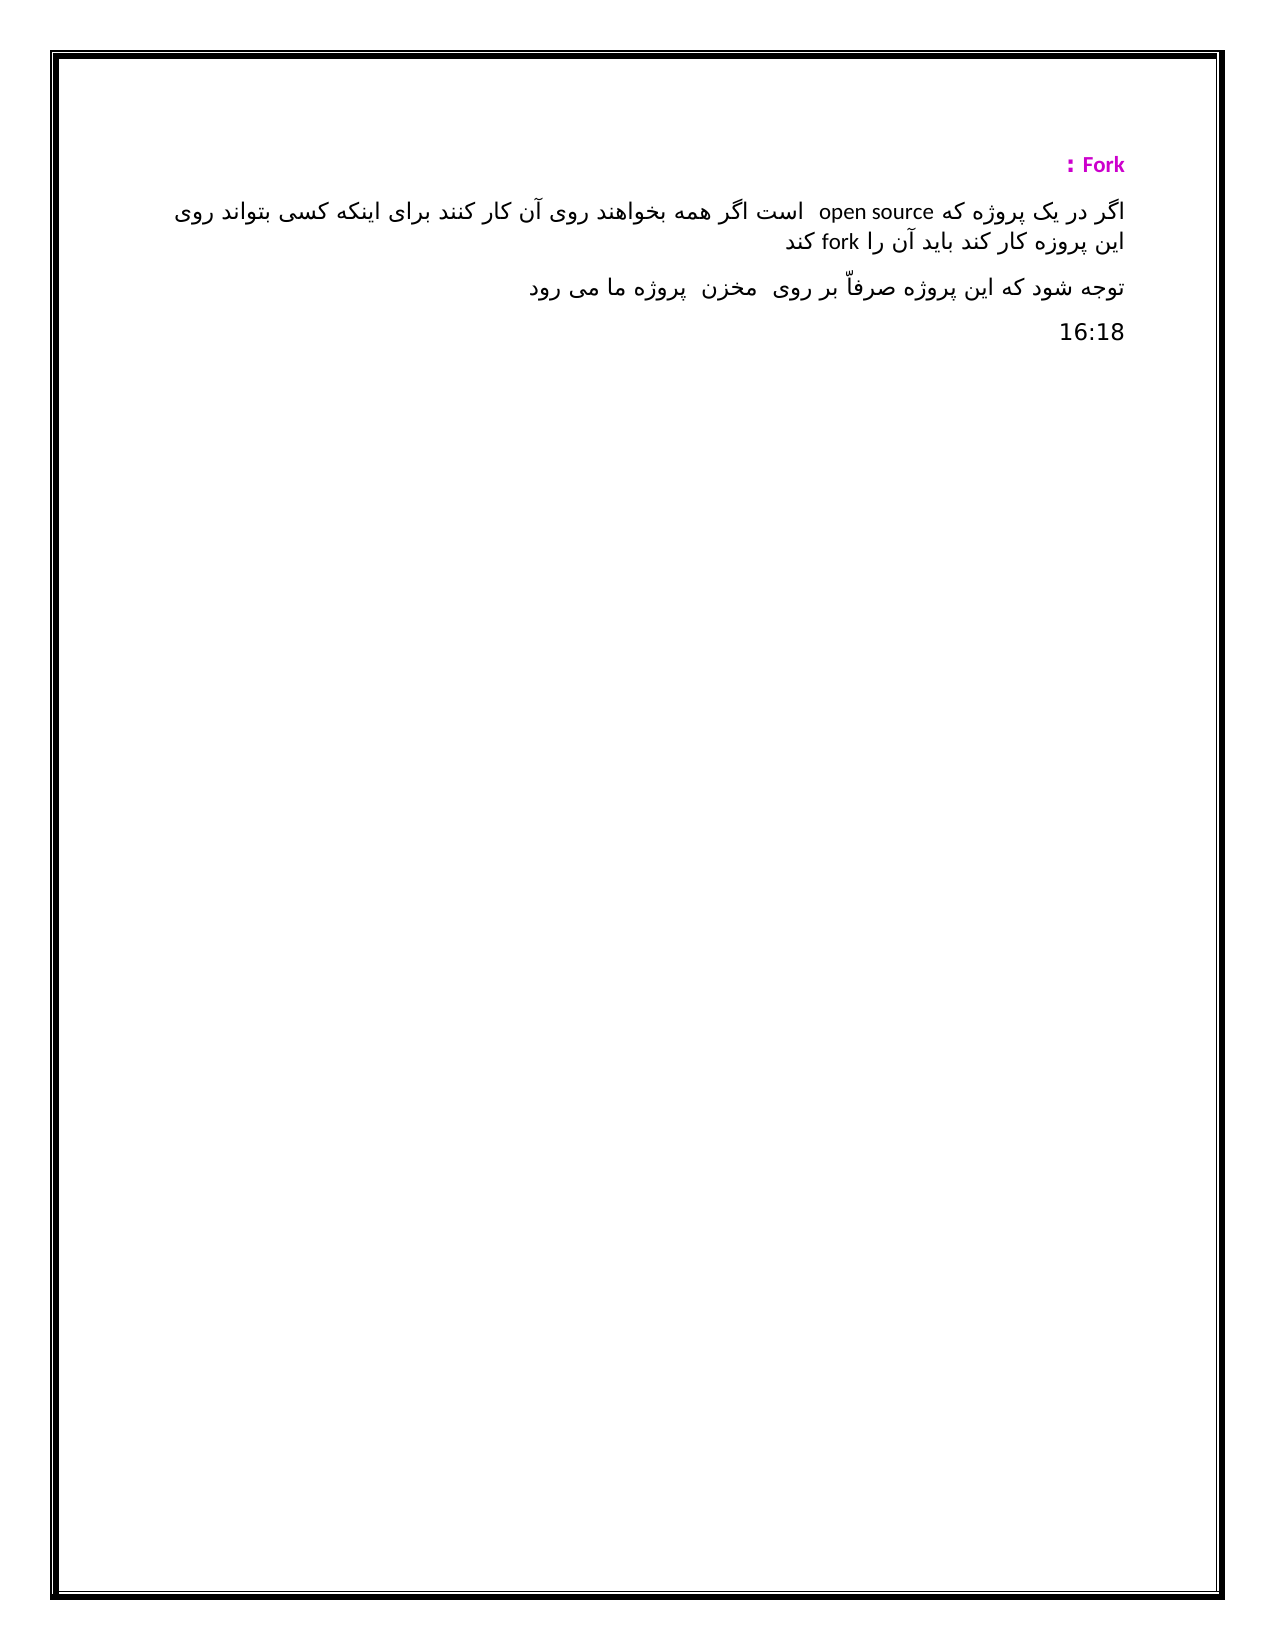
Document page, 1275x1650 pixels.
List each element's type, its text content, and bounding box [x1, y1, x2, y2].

text 16:18 [150, 319, 1125, 346]
text اگر در یک پروژه که open source است اگر همه بخواهند روی آن کار کنند برای اینکه کسی بتواند روی این پروزه کار کند باید آن را fork کند [150, 197, 1125, 255]
text توجه شود که این پروژه صرفاّ بر روی مخزن پروژه ما می رود [150, 274, 1125, 301]
text Fork : [150, 150, 1125, 178]
